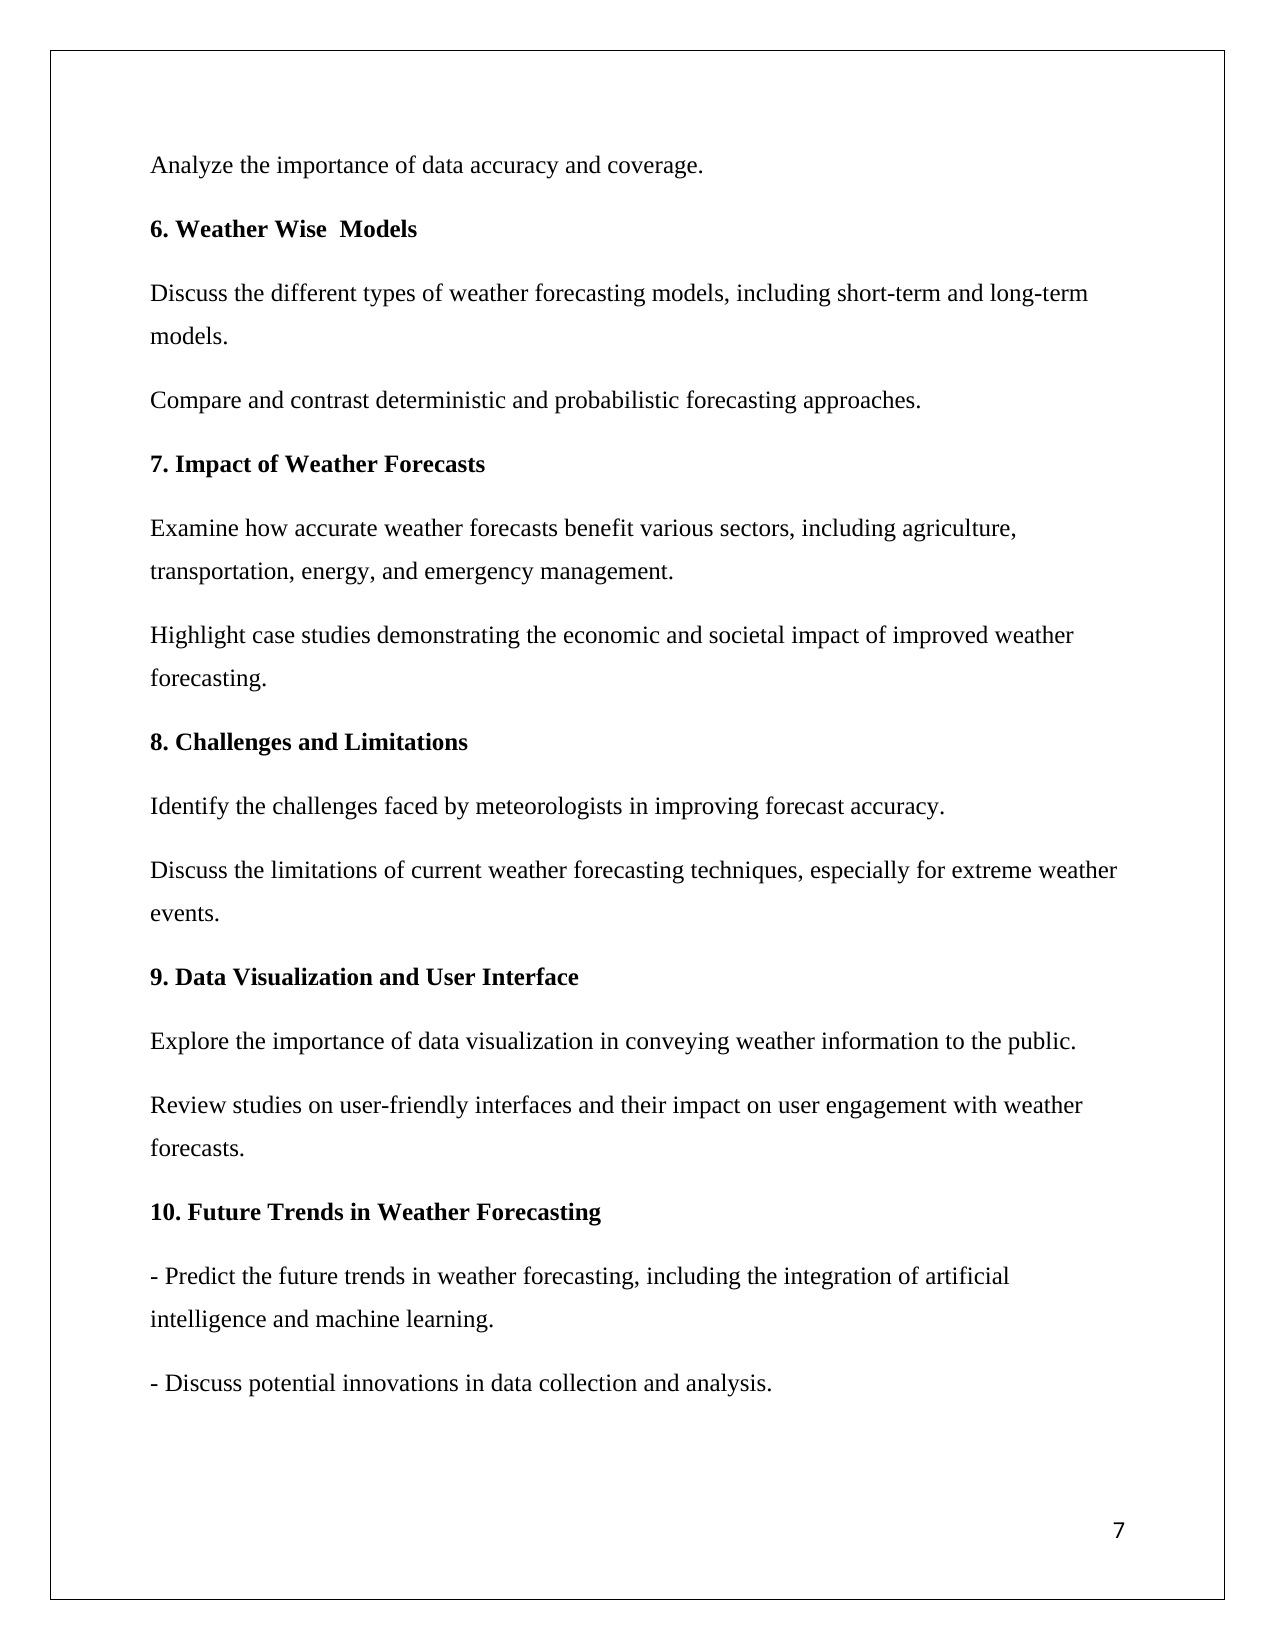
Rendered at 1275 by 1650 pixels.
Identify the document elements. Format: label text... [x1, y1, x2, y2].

text Review studies on user-friendly interfaces and their impact on user engagement with weather forecasts. [150, 1090, 1125, 1162]
text - Predict the future trends in weather forecasting, including the integration of artificial intelligence and machine learning. [150, 1261, 1125, 1333]
text Identify the challenges faced by meteorologists in improving forecast accuracy. [150, 791, 1125, 820]
text 10. Future Trends in Weather Forecasting [150, 1197, 1125, 1226]
text Examine how accurate weather forecasts benefit various sectors, including agriculture, transportation, energy, and emergency management. [150, 513, 1125, 585]
text 7. Impact of Weather Forecasts [150, 449, 1125, 478]
text Compare and contrast deterministic and probabilistic forecasting approaches. [150, 385, 1125, 414]
text Highlight case studies demonstrating the economic and societal impact of improved weather forecasting. [150, 620, 1125, 692]
text - Discuss potential innovations in data collection and analysis. [150, 1368, 1125, 1397]
text 9. Data Visualization and User Interface [150, 962, 1125, 991]
text Discuss the limitations of current weather forecasting techniques, especially for extreme weather events. [150, 855, 1125, 927]
text Discuss the different types of weather forecasting models, including short-term and long-term models. [150, 278, 1125, 350]
text 8. Challenges and Limitations [150, 727, 1125, 756]
text Analyze the importance of data accuracy and coverage. [150, 150, 1125, 179]
text 6. Weather Wise Models [150, 214, 1125, 243]
text Explore the importance of data visualization in conveying weather information to the public. [150, 1026, 1125, 1055]
